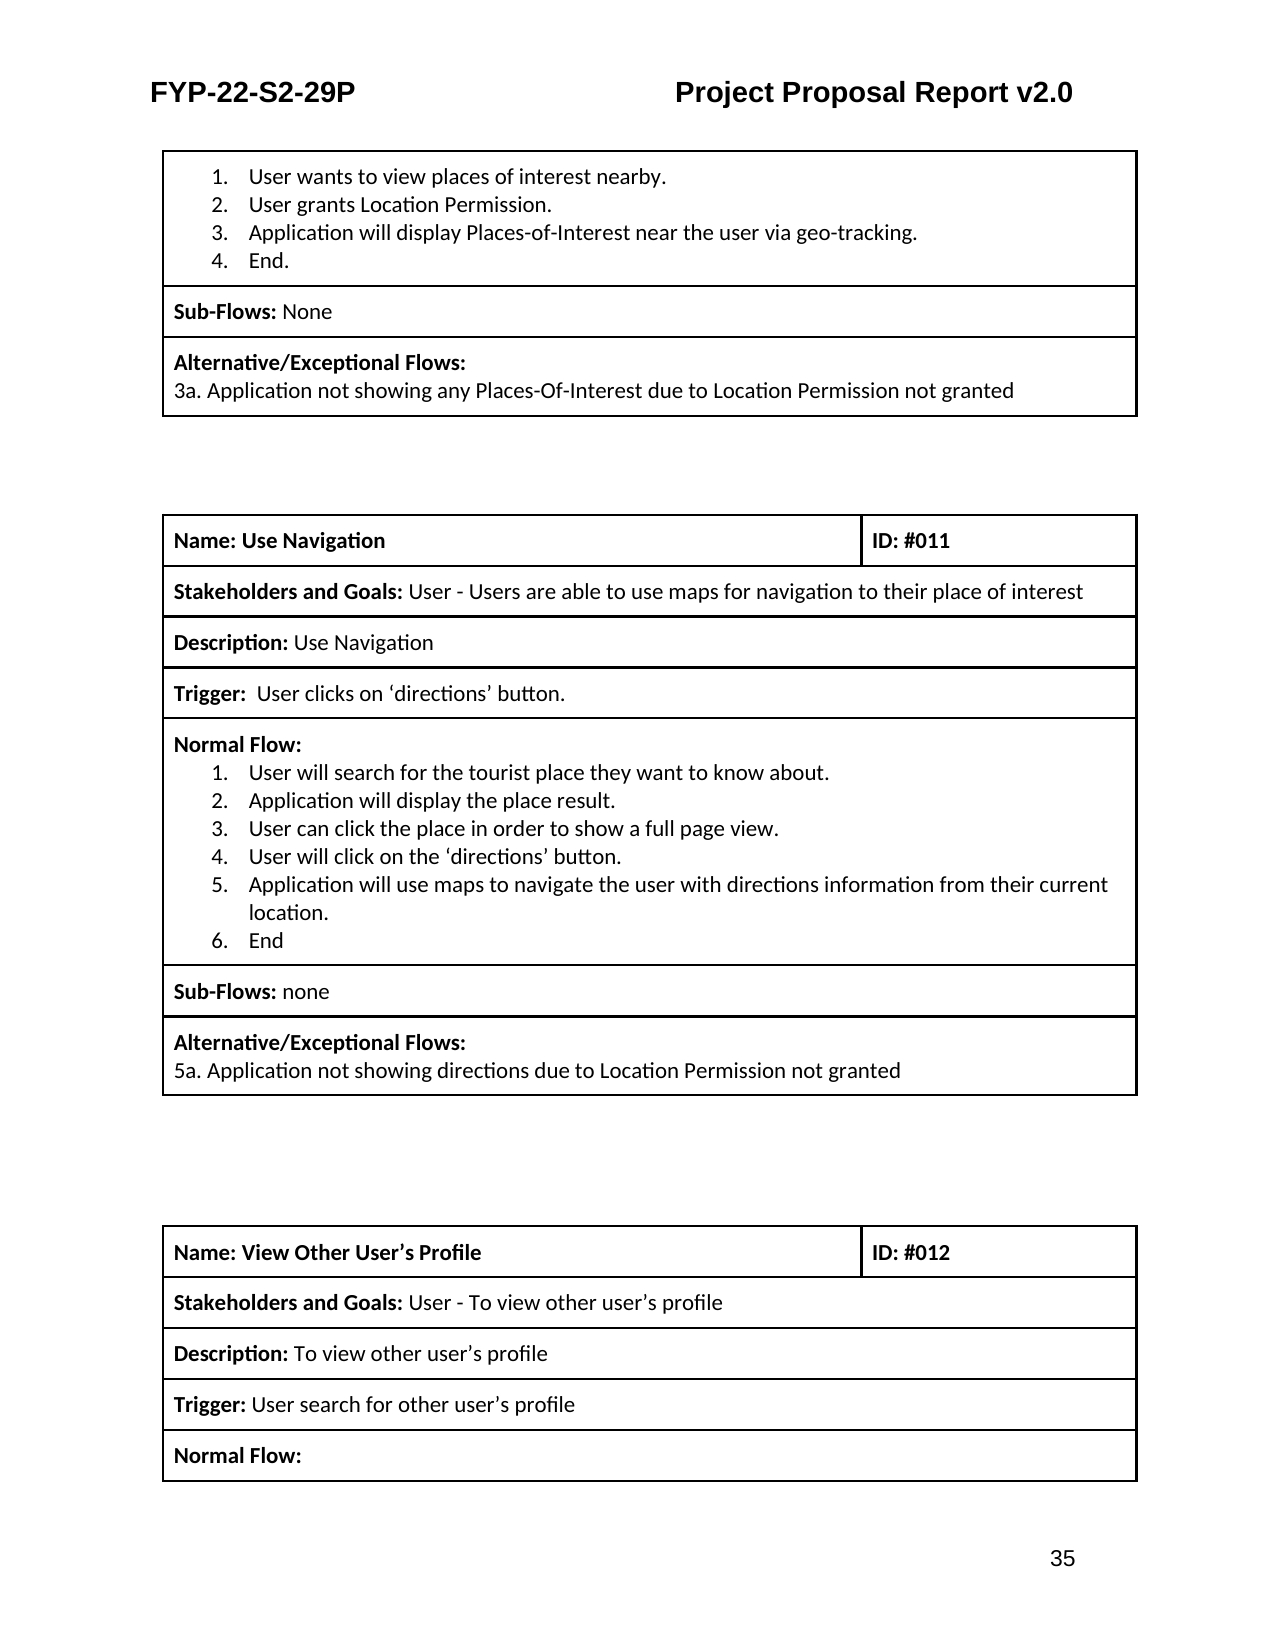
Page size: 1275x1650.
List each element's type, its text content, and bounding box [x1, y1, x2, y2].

table_cell Normal Flow: User will search for the tourist place they want to know about. Application will display the place result. User can click the place in order to show a full page view. User will click on the ‘directions’ button. Application will use maps to navigate the user with directions information from their current location. End [164, 719, 1135, 964]
table_cell Stakeholders and Goals: User - Users are able to use maps for navigation to their place of interest [164, 567, 1135, 615]
table_cell Trigger: User search for other user’s profile [164, 1380, 1135, 1429]
table_cell Description: To view other user’s profile [164, 1329, 1135, 1378]
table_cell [164, 152, 1135, 285]
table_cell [164, 1431, 1135, 1480]
table_header ID: #011 [863, 516, 1135, 564]
table_cell Description: Use Navigation [164, 618, 1135, 666]
table_header Name: Use Navigation [164, 516, 860, 564]
table_cell Stakeholders and Goals: User - To view other user’s profile [164, 1278, 1135, 1327]
table_cell Trigger: User clicks on ‘directions’ button. [164, 669, 1135, 717]
table_cell Alternative/Exceptional Flows: 5a. Application not showing directions due to Location Permission not granted [164, 1018, 1135, 1094]
table_cell Sub-Flows: none [164, 966, 1135, 1015]
table_header ID: #012 [863, 1227, 1135, 1276]
table_header Name: View Other User’s Profile [164, 1227, 860, 1276]
table_cell Alternative/Exceptional Flows: 3a. Application not showing any Places-Of-Interest due to Location Permission not granted [164, 338, 1135, 415]
table_cell Sub-Flows: None [164, 287, 1135, 336]
